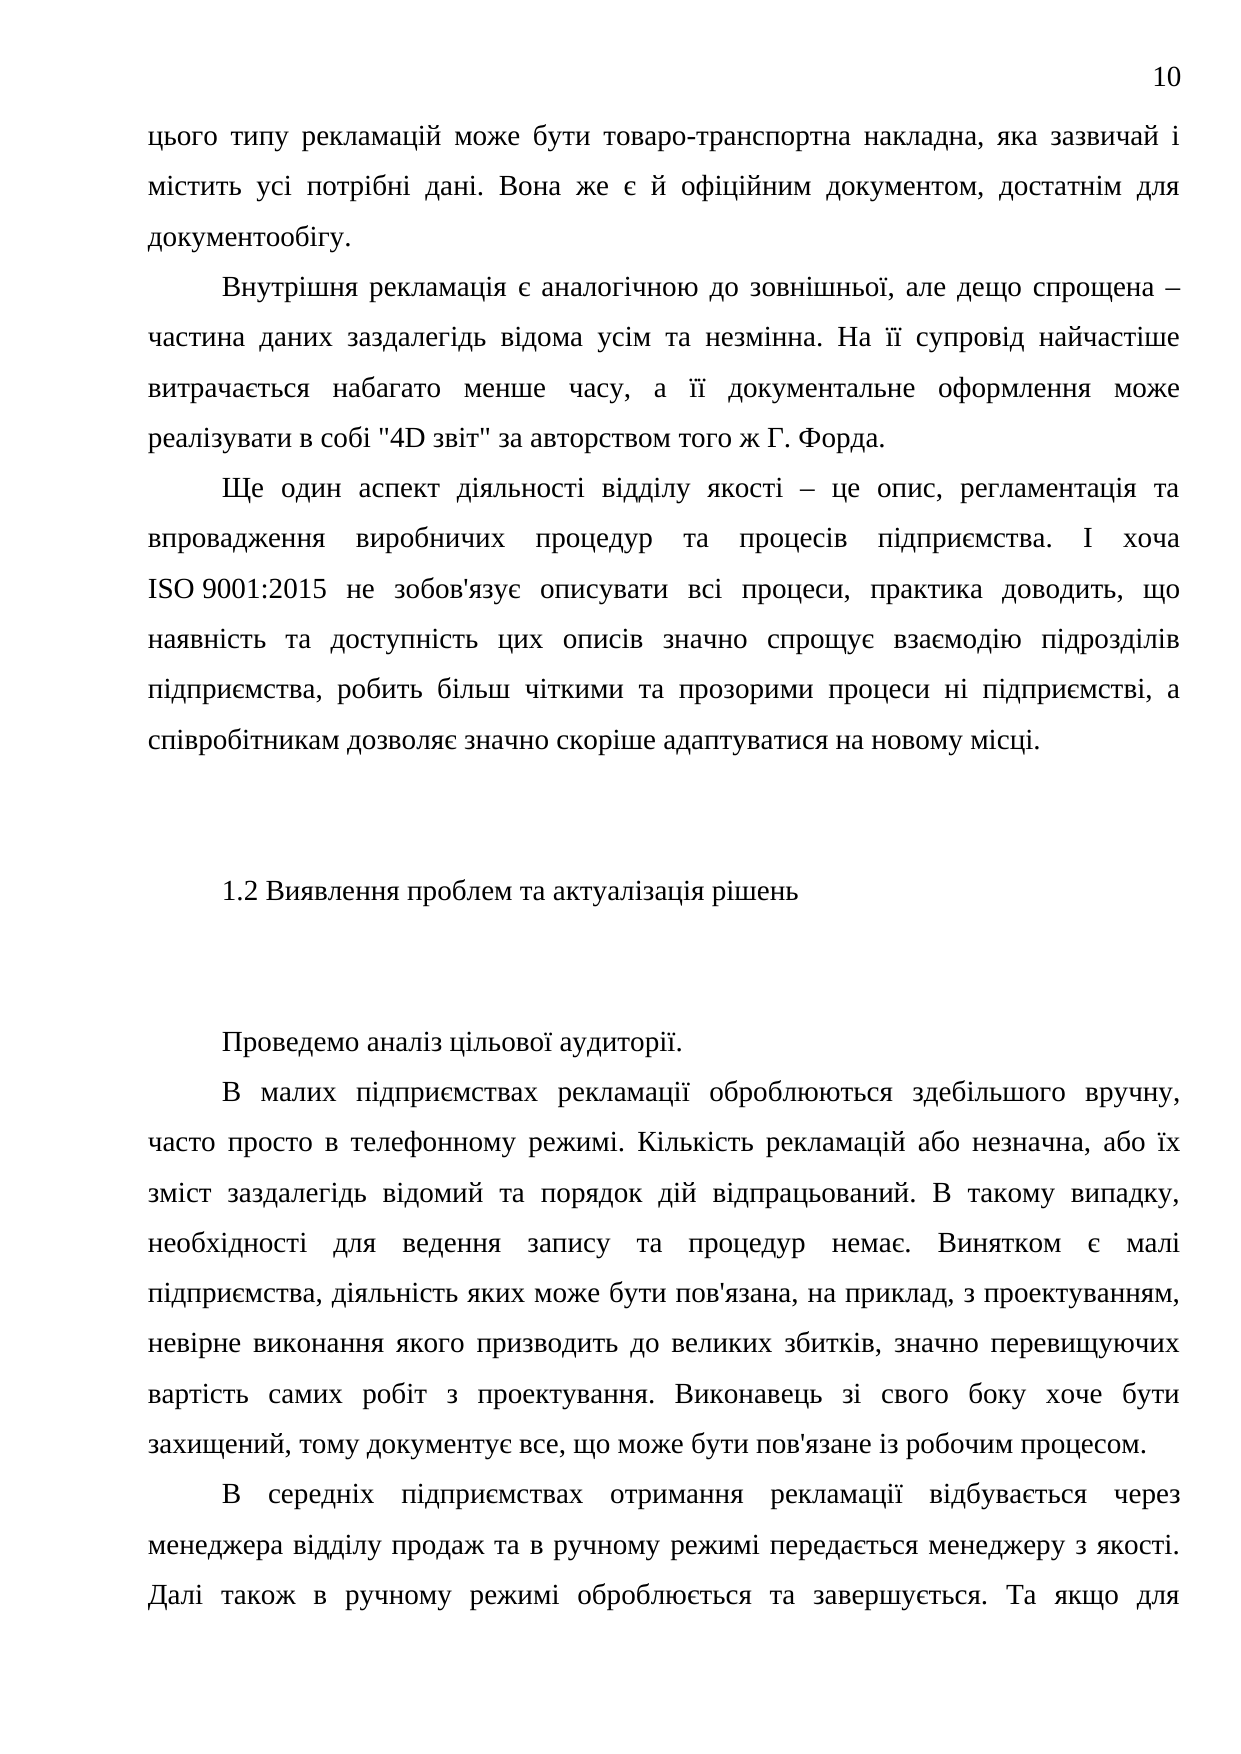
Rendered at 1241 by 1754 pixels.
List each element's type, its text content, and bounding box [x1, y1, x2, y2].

text Ще один аспект діяльності відділу якості – це опис, регламентація та впровадження виробничих процедур та процесів підприємства. І хоча ISO 9001:2015 не зобов'язує описувати всі процеси, практика доводить, що наявність та доступність цих описів значно спрощує взаємодію підрозділів підприємства, робить більш чіткими та прозорими процеси ні підприємстві, а співробітникам дозволяє значно скоріше адаптуватися на новому місці. [148, 470, 1181, 755]
subtitle 1.2 Виявлення проблем та актуалізація рішень [148, 873, 1181, 906]
text Проведемо аналіз цільової аудиторії. [148, 1024, 1181, 1057]
text В малих підприємствах рекламації оброблюються здебільшого вручну, часто просто в телефонному режимі. Кількість рекламацій або незначна, або їх зміст заздалегідь відомий та порядок дій відпрацьований. В такому випадку, необхідності для ведення запису та процедур немає. Винятком є малі підприємства, діяльність яких може бути пов'язана, на приклад, з проектуванням, невірне виконання якого призводить до великих збитків, значно перевищуючих вартість самих робіт з проектування. Виконавець зі свого боку хоче бути захищений, тому документує все, що може бути пов'язане із робочим процесом. [148, 1074, 1181, 1460]
text Внутрішня рекламація є аналогічною до зовнішньої, але дещо спрощена – частина даних заздалегідь відома усім та незмінна. На її супровід найчастіше витрачається набагато менше часу, а її документальне оформлення може реалізувати в собі "4D звіт" за авторством того ж Г. Форда. [148, 269, 1181, 453]
